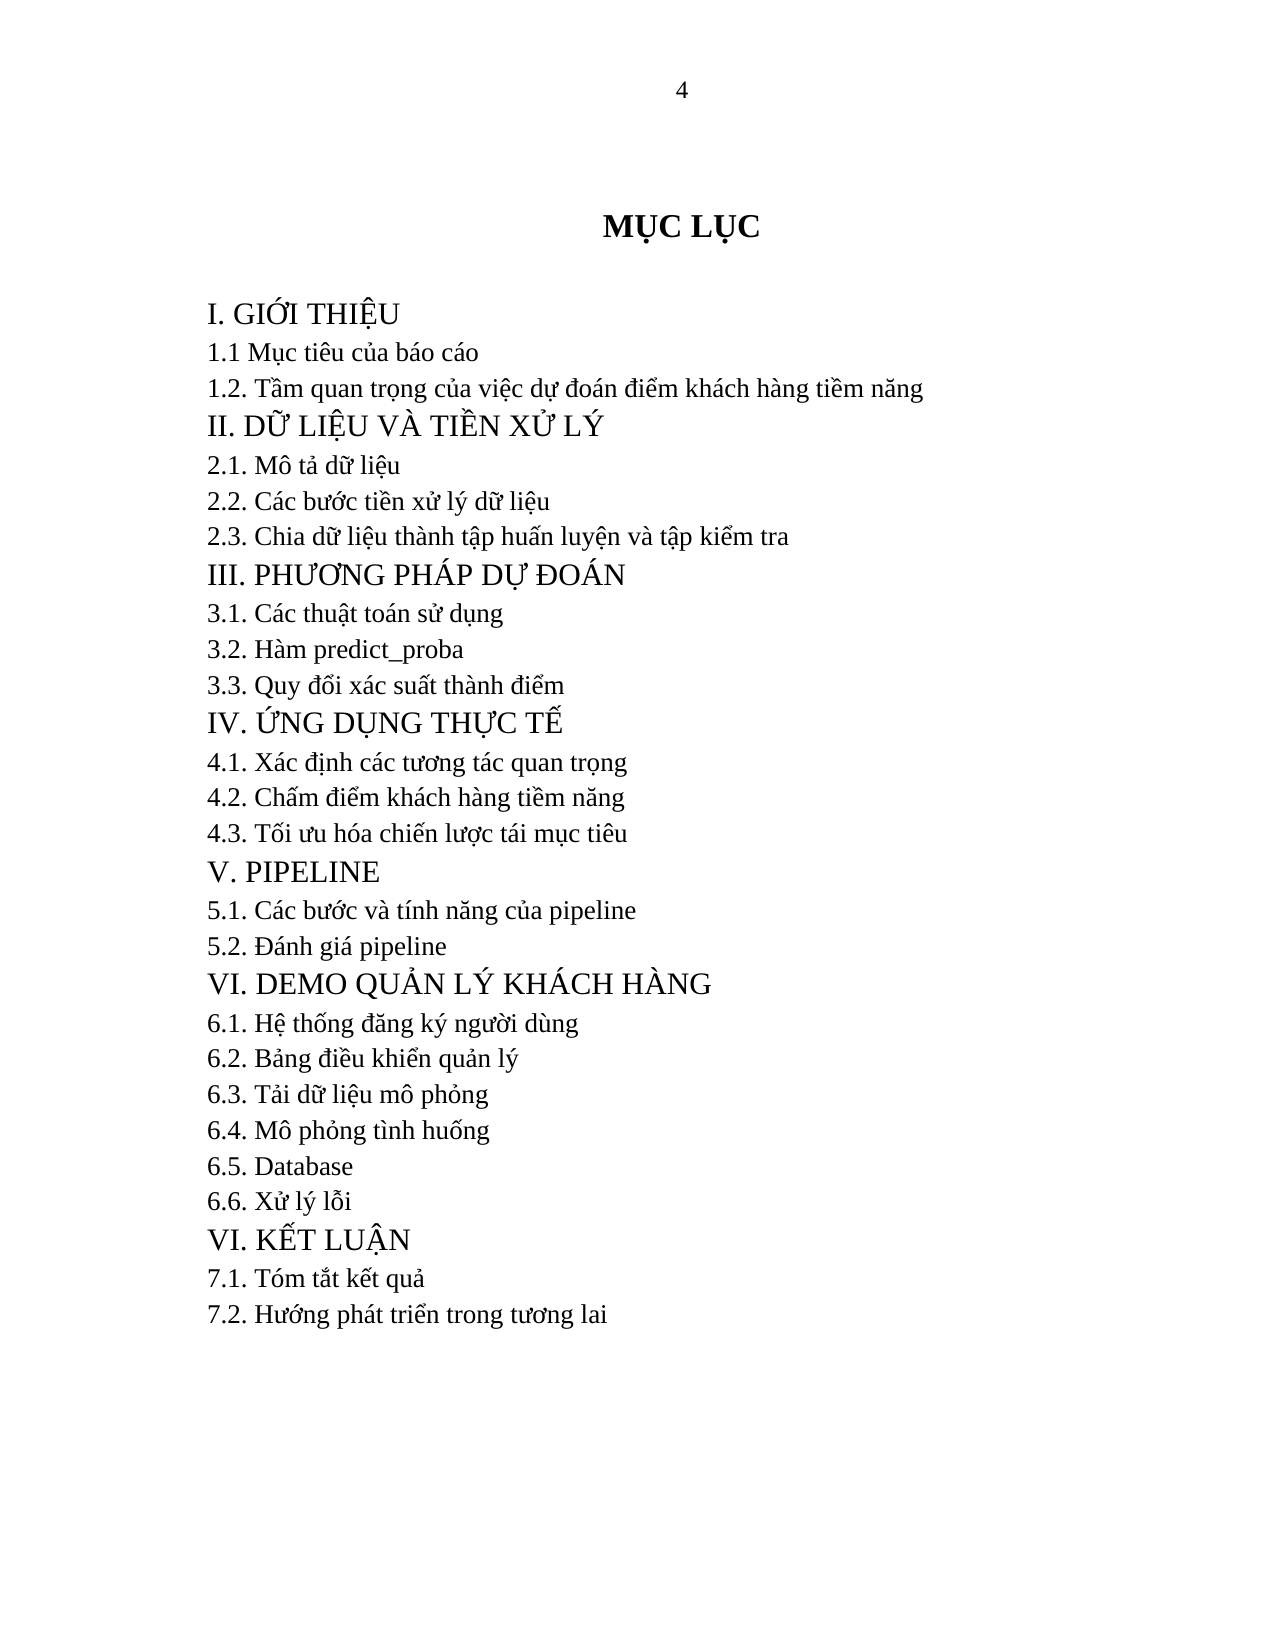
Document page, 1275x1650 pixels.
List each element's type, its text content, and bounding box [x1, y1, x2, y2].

text MỤC LỤC [207, 207, 1157, 245]
